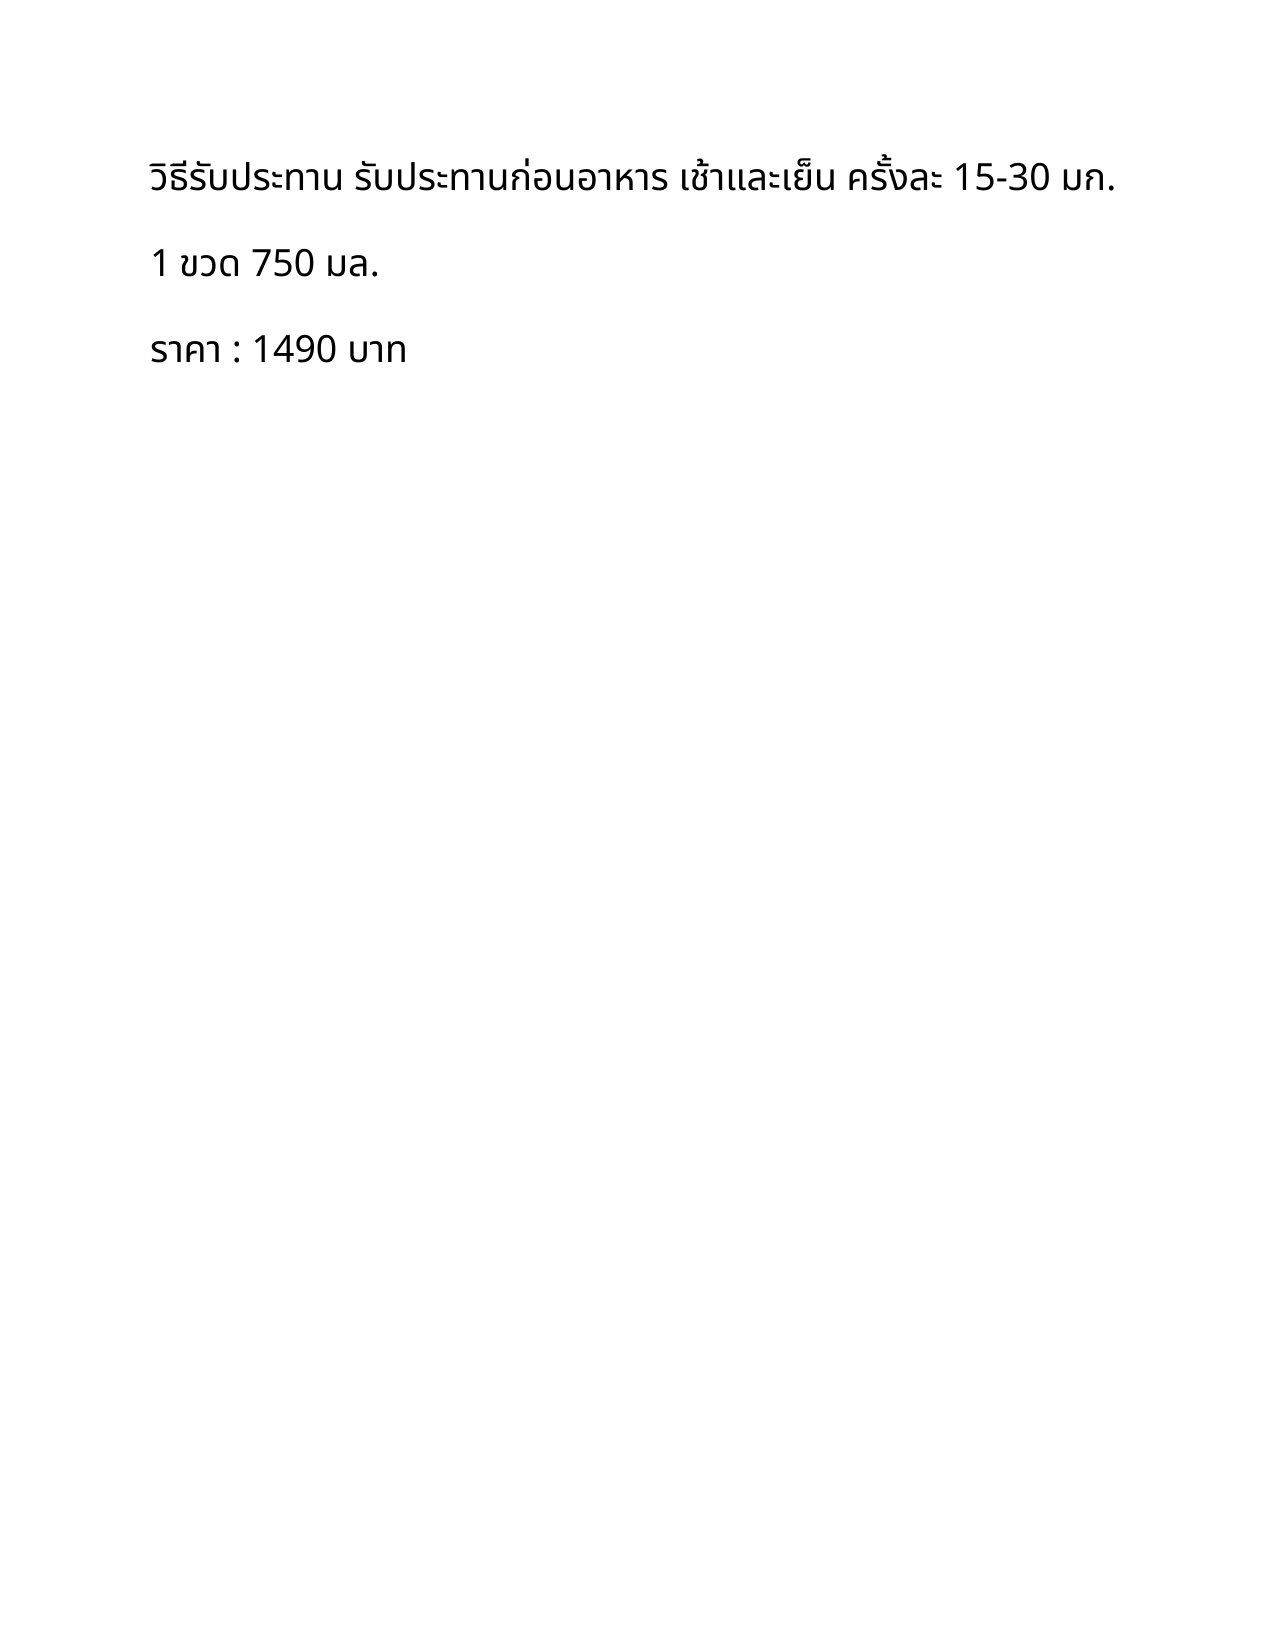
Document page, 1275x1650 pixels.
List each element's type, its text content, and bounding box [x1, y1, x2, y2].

text ราคา : 1490 บาท [150, 323, 1125, 380]
text 1ขวด 750 มล. [150, 236, 1125, 293]
text วิธีรับประทาน รับประทานก่อนอาหาร เช้าและเย็น ครั้งละ 15-30 มก. [150, 150, 1125, 207]
